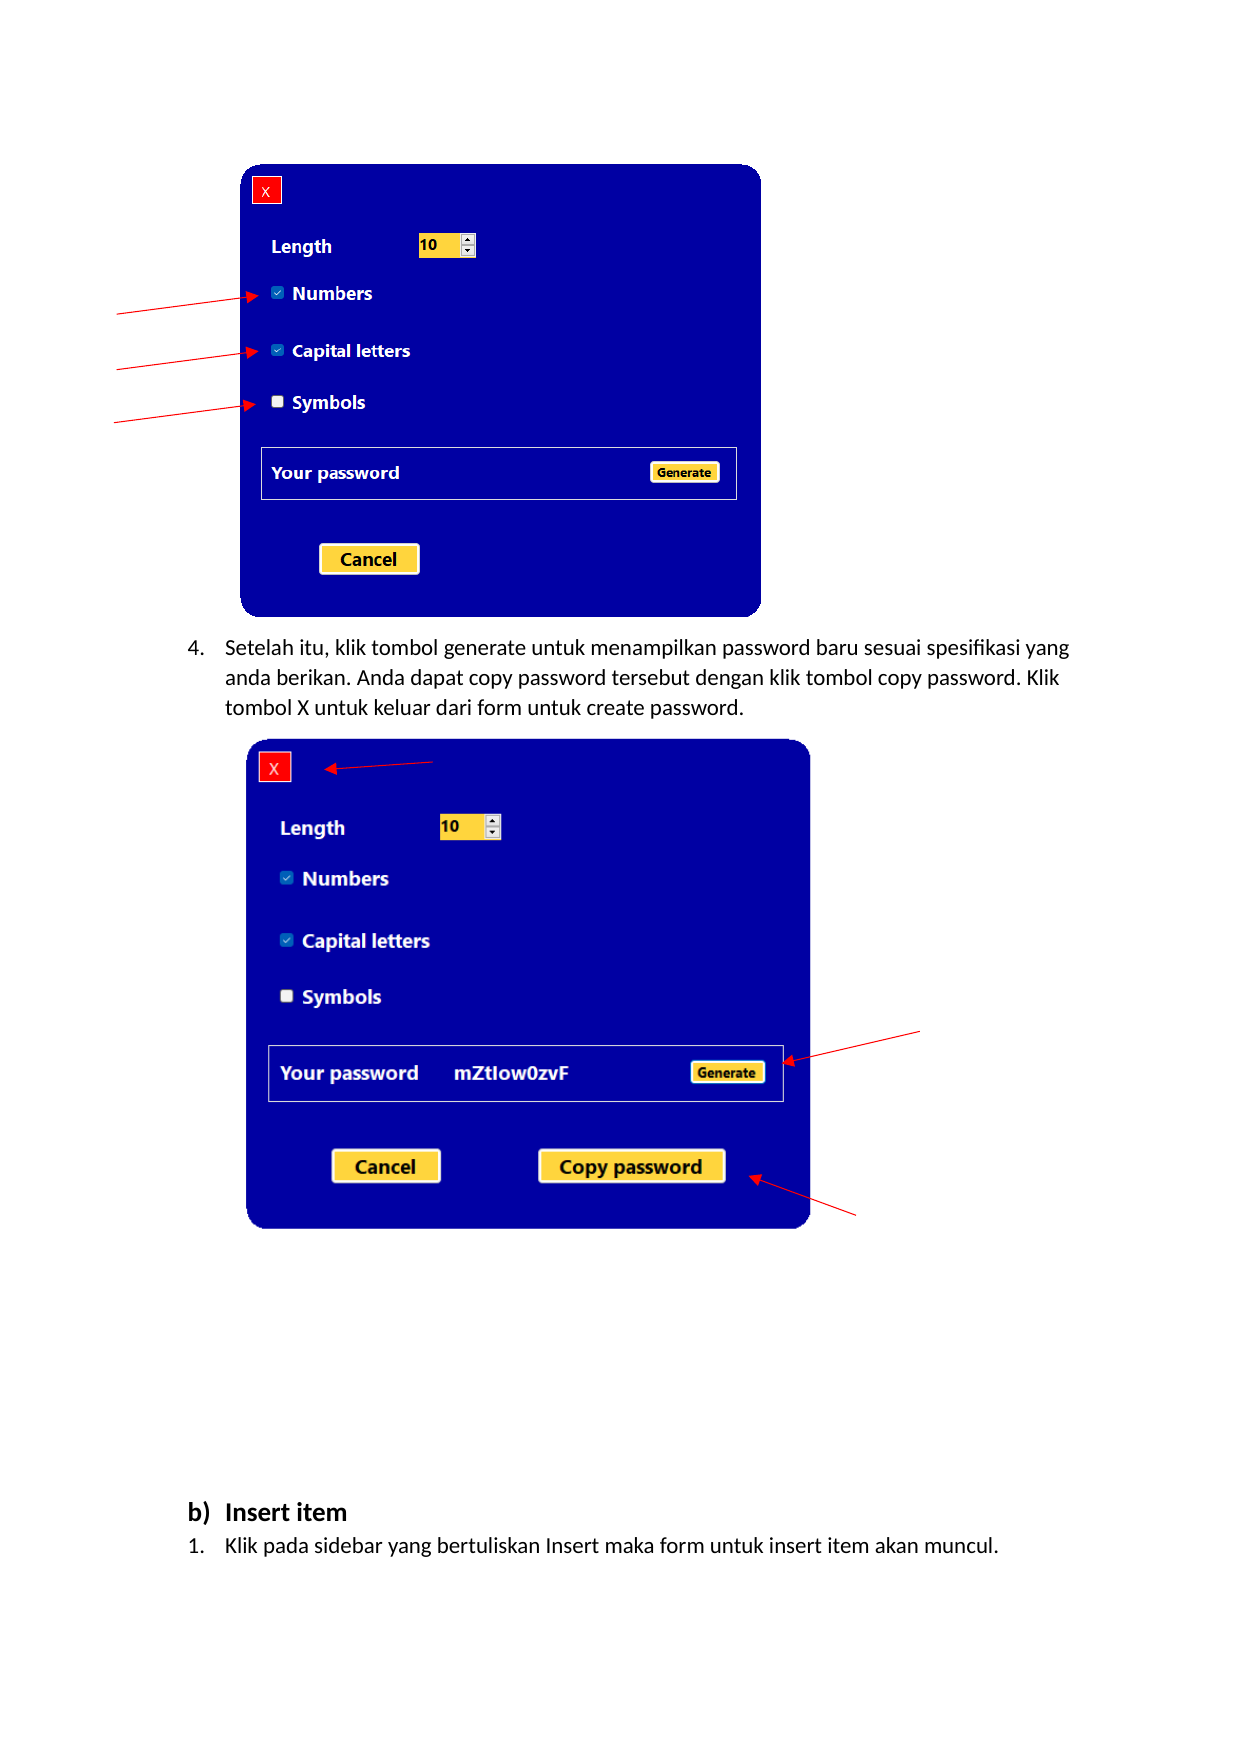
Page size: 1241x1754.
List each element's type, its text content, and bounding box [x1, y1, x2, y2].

list Klik pada sidebar yang bertuliskan Insert maka form untuk insert item akan muncul. [187, 1531, 1090, 1559]
picture [225, 723, 844, 1252]
list Setelah itu, klik tombol generate untuk menampilkan password baru sesuai spesifikasi yang anda berikan. Anda dapat copy password tersebut dengan klik tombol copy password. Klik tombol X untuk keluar dari form untuk create password. [187, 633, 1090, 721]
list Insert item [187, 1495, 1090, 1528]
picture [225, 150, 786, 631]
